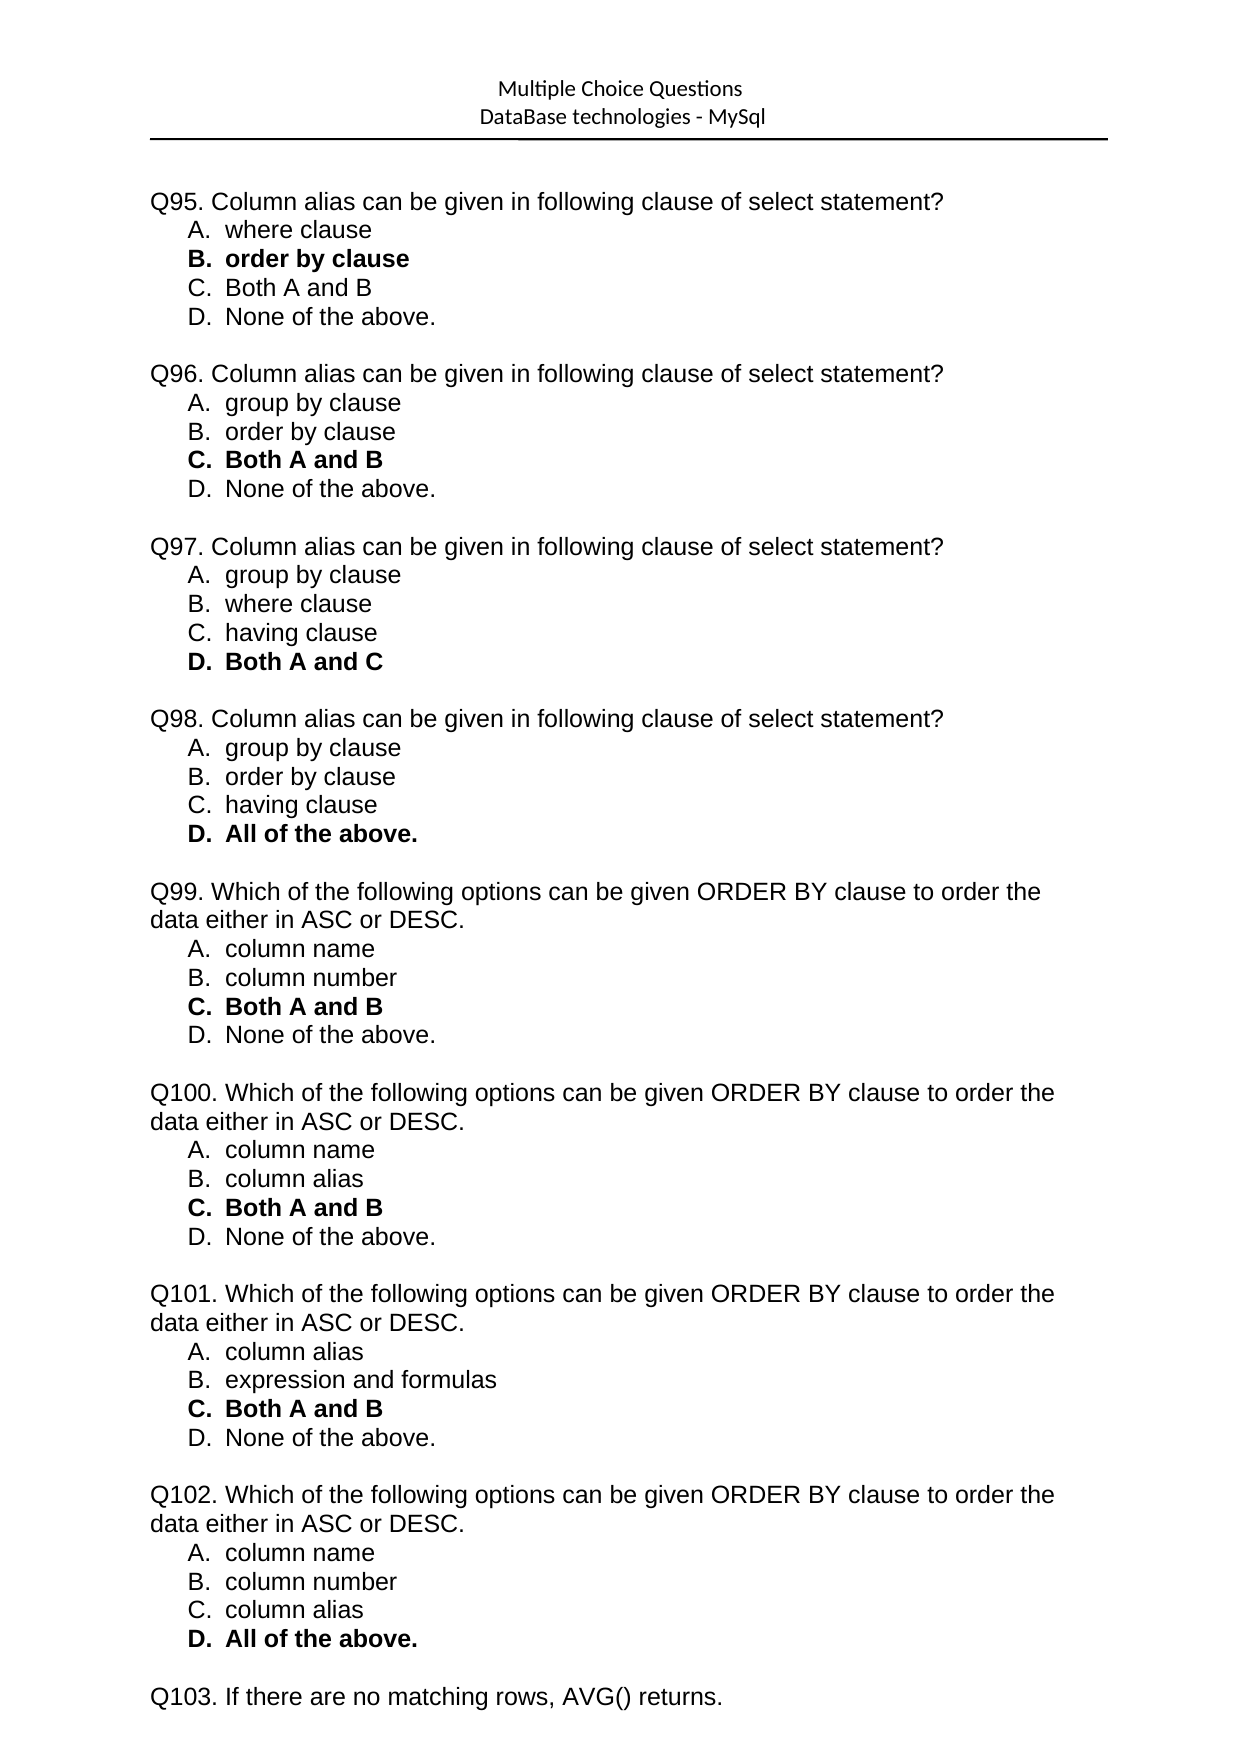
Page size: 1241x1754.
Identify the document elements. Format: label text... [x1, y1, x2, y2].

list column alias [187, 1164, 1090, 1193]
list column name [187, 1538, 1090, 1567]
list column number [187, 963, 1090, 992]
list column name [187, 934, 1090, 963]
list Both A and B [187, 445, 1090, 474]
list Both A and B [187, 1193, 1090, 1222]
list having clause [187, 618, 1090, 647]
list None of the above. [187, 1423, 1090, 1452]
text Q97. Column alias can be given in following clause of select statement? [150, 532, 1090, 560]
text Q96. Column alias can be given in following clause of select statement? [150, 359, 1090, 388]
text Q95. Column alias can be given in following clause of select statement? [150, 187, 1090, 215]
text Q103. If there are no matching rows, AVG() returns. [150, 1682, 1090, 1710]
list group by clause [187, 560, 1090, 589]
text Q100. Which of the following options can be given ORDER BY clause to order the data either in ASC or DESC. [150, 1078, 1090, 1135]
text Q101. Which of the following options can be given ORDER BY clause to order the data either in ASC or DESC. [150, 1279, 1090, 1337]
list Both A and B [187, 1394, 1090, 1423]
list None of the above. [187, 1222, 1090, 1250]
list All of the above. [187, 1624, 1090, 1653]
list column alias [187, 1337, 1090, 1365]
list group by clause [187, 388, 1090, 417]
list None of the above. [187, 474, 1090, 503]
list group by clause [187, 733, 1090, 762]
list order by clause [187, 417, 1090, 445]
list where clause [187, 215, 1090, 244]
list All of the above. [187, 819, 1090, 848]
text Q99. Which of the following options can be given ORDER BY clause to order the data either in ASC or DESC. [150, 877, 1090, 934]
list where clause [187, 589, 1090, 618]
list order by clause [187, 244, 1090, 273]
list column alias [187, 1595, 1090, 1624]
list column name [187, 1135, 1090, 1164]
list Both A and B [187, 992, 1090, 1020]
list column number [187, 1567, 1090, 1595]
list None of the above. [187, 302, 1090, 330]
list Both A and B [187, 273, 1090, 302]
list Both A and C [187, 647, 1090, 675]
list None of the above. [187, 1020, 1090, 1049]
text Q98. Column alias can be given in following clause of select statement? [150, 704, 1090, 733]
list having clause [187, 790, 1090, 819]
text Q102. Which of the following options can be given ORDER BY clause to order the data either in ASC or DESC. [150, 1480, 1090, 1538]
list expression and formulas [187, 1365, 1090, 1394]
list order by clause [187, 762, 1090, 790]
